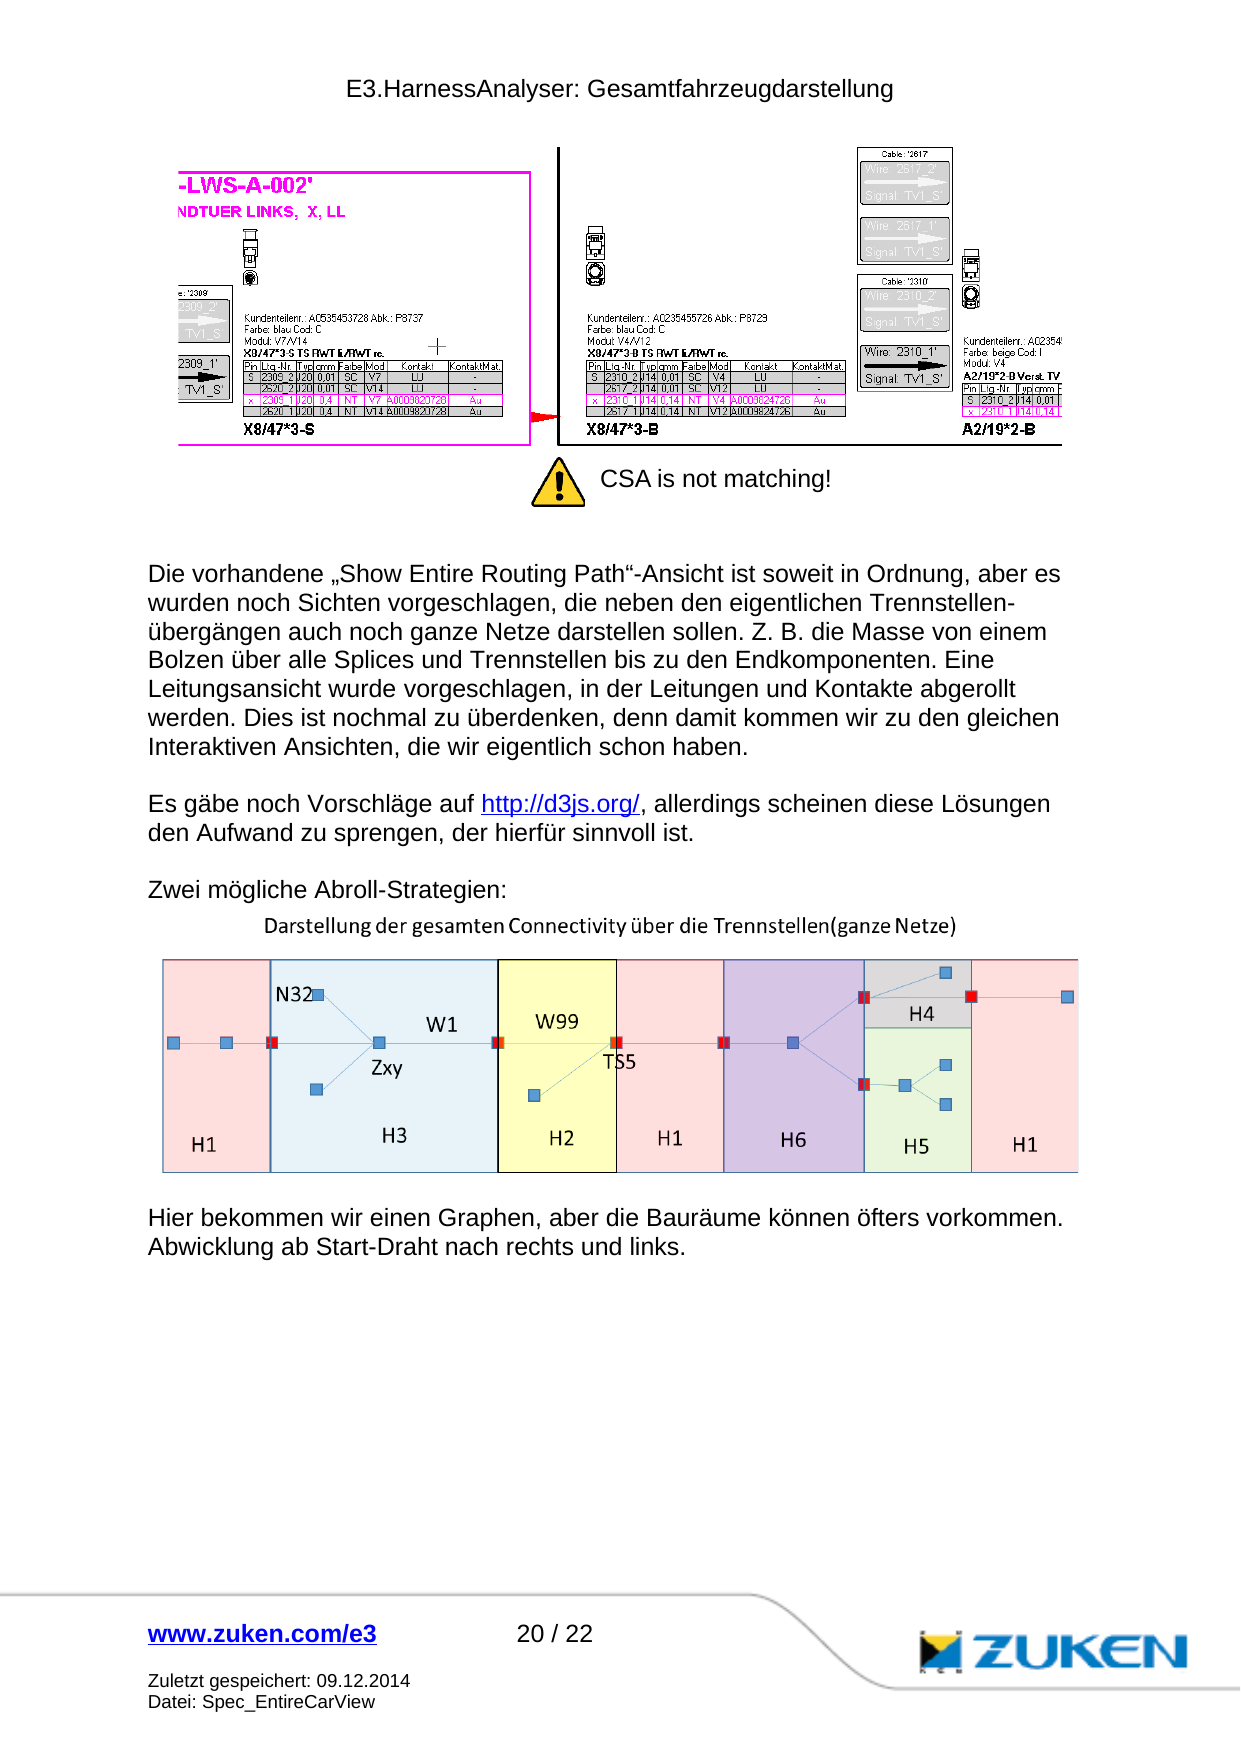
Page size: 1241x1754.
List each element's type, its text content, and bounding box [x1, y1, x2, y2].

picture [178, 147, 1062, 531]
text Die vorhandene „Show Entire Routing Path“-Ansicht ist soweit in Ordnung, aber es wurden noch Sichten vorgeschlagen, die neben den eigentlichen Trennstellen-übergängen auch noch ganze Netze darstellen sollen. Z. B. die Masse von einem Bolzen über alle Splices und Trennstellen bis zu den Endkomponenten. Eine Leitungsansicht wurde vorgeschlagen, in der Leitungen und Kontakte abgerollt werden. Dies ist nochmal zu überdenken, denn damit kommen wir zu den gleichen Interaktiven Ansichten, die wir eigentlich schon haben. [148, 559, 1092, 760]
text Abwicklung ab Start-Draht nach rechts und links. [148, 1231, 1092, 1260]
text Hier bekommen wir einen Graphen, aber die Bauräume können öfters vorkommen. [148, 1203, 1092, 1231]
text Es gäbe noch Vorschläge auf http://d3js.org/, allerdings scheinen diese Lösungen den Aufwand zu sprengen, der hierfür sinnvoll ist. [148, 789, 1092, 846]
picture [162, 903, 1079, 1174]
text Zwei mögliche Abroll-Strategien: [148, 875, 1092, 904]
